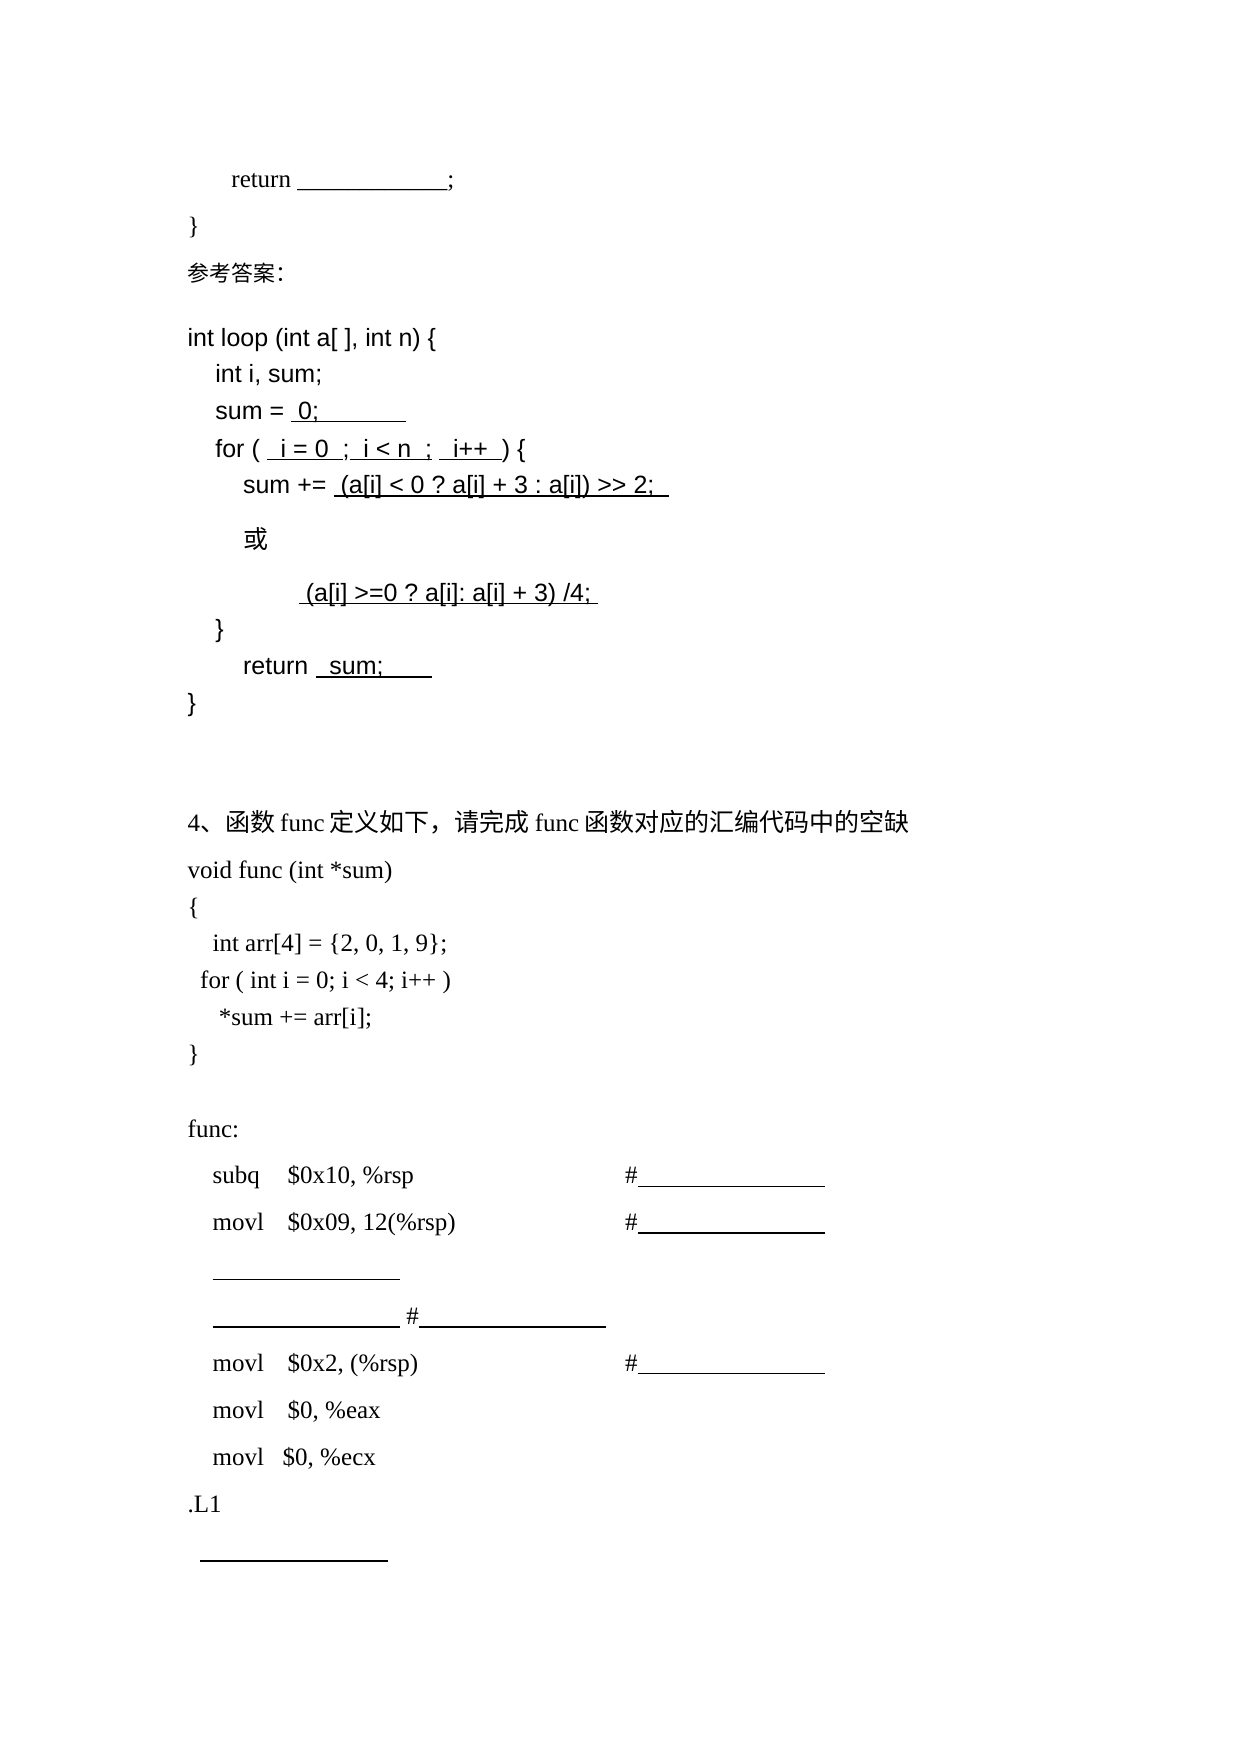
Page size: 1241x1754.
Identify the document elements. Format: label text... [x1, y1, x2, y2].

text int arr[4] = {2, 0, 1, 9}; [187, 926, 1053, 959]
text } [187, 1037, 1053, 1069]
text for ( int i = 0; i < 4; i++ ) [187, 963, 1053, 996]
text movl $0x09, 12(%rsp) # [187, 1206, 1053, 1238]
text { [187, 890, 1053, 922]
text movl $0x2, (%rsp) # [187, 1346, 1053, 1379]
text } [187, 686, 1053, 719]
text (a[i] >=0 ? a[i]: a[i] + 3) /4; [187, 576, 1053, 608]
text int i, sum; [187, 357, 1053, 390]
text return ____________; [187, 162, 1053, 194]
text } [187, 209, 1053, 241]
text # [187, 1299, 1053, 1332]
text void func (int *sum) [187, 853, 1053, 885]
text 参考答案： [187, 256, 1053, 288]
text sum += (a[i] < 0 ? a[i] + 3 : a[i]) >> 2; [187, 469, 1053, 501]
text *sum += arr[i]; [187, 1000, 1053, 1032]
text 4、函数func定义如下，请完成func函数对应的汇编代码中的空缺 [187, 788, 1053, 853]
text for ( i = 0 ; i < n ; i++ ) { [187, 432, 1053, 464]
text .L1 [187, 1487, 1053, 1519]
text subq $0x10, %rsp # [187, 1159, 1053, 1191]
text int loop (int a[ ], int n) { [187, 321, 1053, 353]
text func: [187, 1112, 1053, 1144]
text sum = 0; [187, 394, 1053, 427]
text 或 [187, 505, 1053, 570]
text movl $0, %ecx [187, 1440, 1053, 1472]
text return sum; [187, 649, 1053, 682]
text movl $0, %eax [187, 1393, 1053, 1426]
text } [187, 613, 1053, 645]
